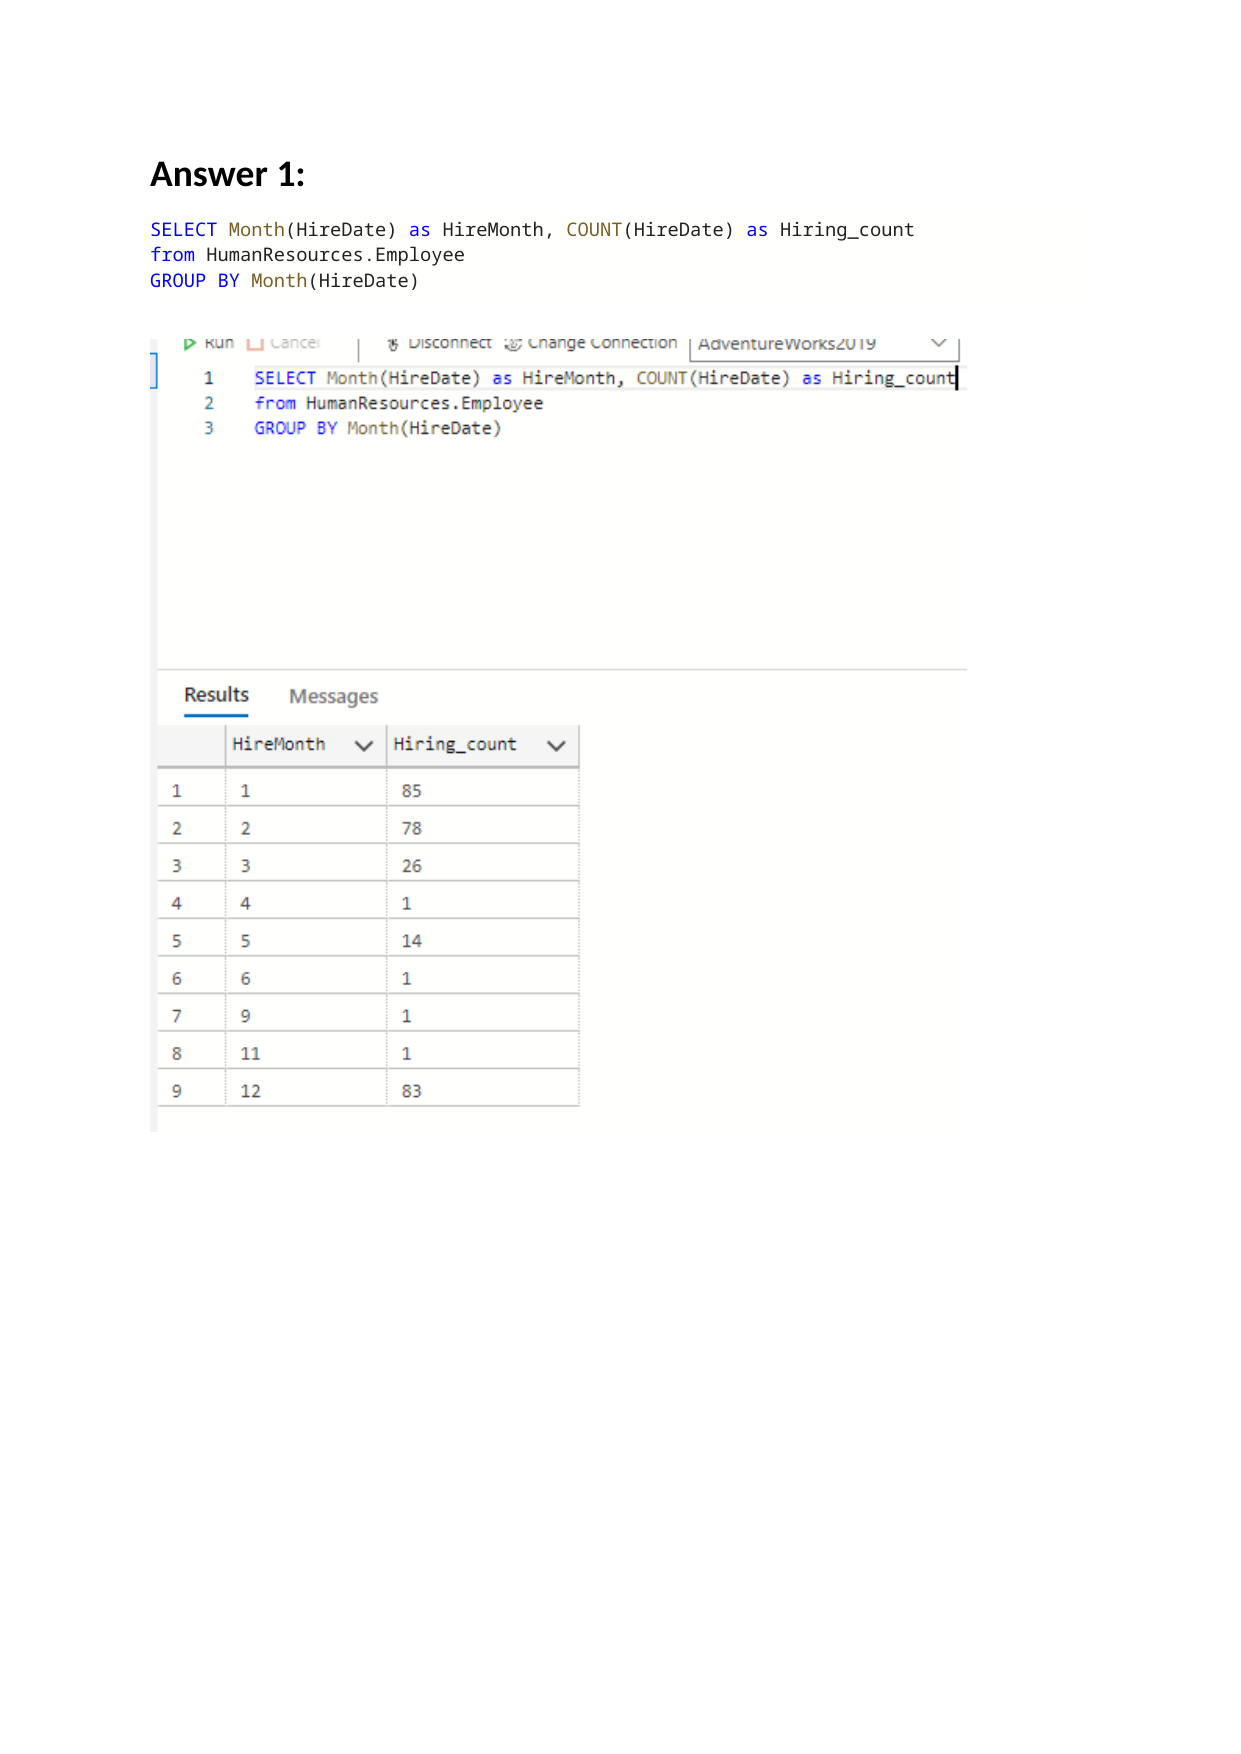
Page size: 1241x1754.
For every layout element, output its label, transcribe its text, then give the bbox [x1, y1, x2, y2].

text from HumanResources.Employee [150, 242, 1090, 267]
picture [150, 339, 968, 1132]
text Answer 1: [150, 150, 1090, 196]
text SELECT Month(HireDate) as HireMonth, COUNT(HireDate) as Hiring_count [150, 216, 1090, 242]
text GROUP BY Month(HireDate) [150, 267, 1090, 293]
